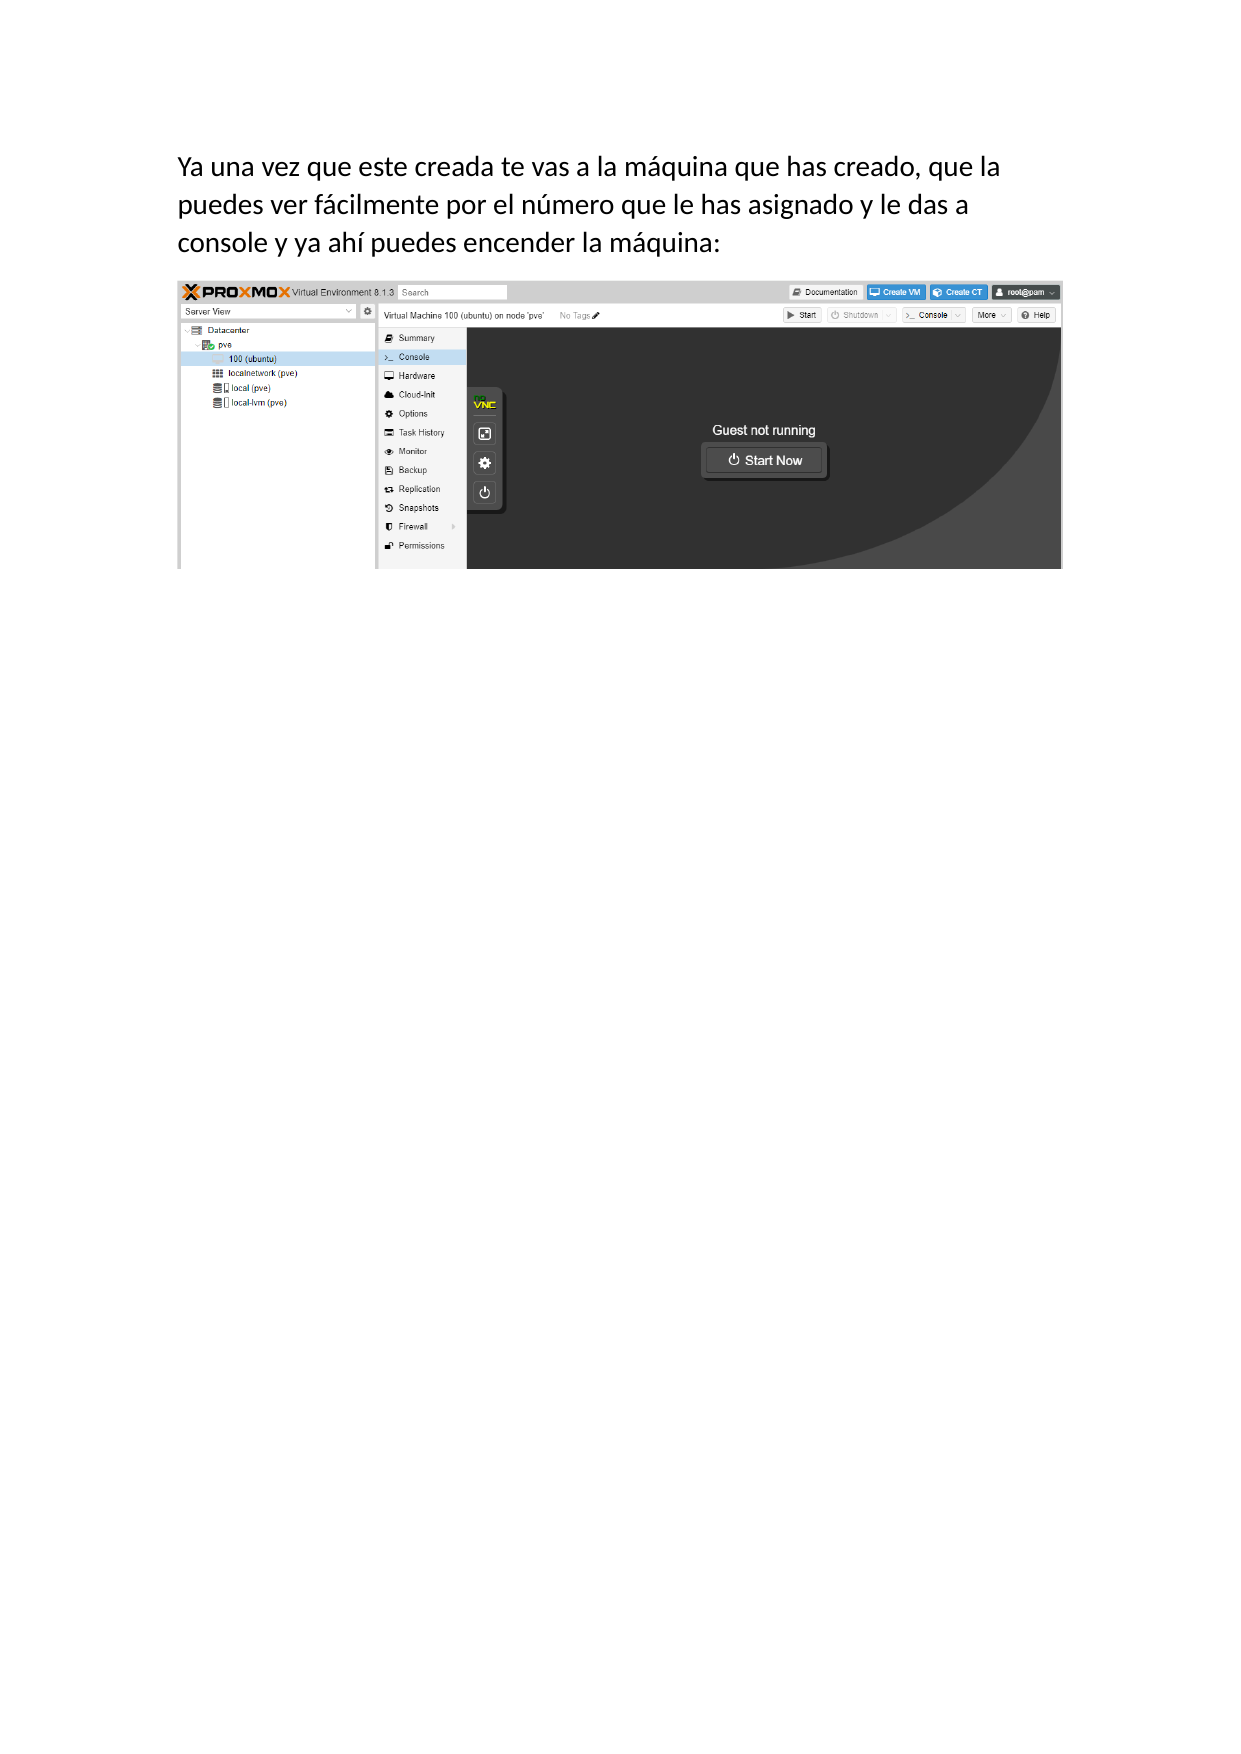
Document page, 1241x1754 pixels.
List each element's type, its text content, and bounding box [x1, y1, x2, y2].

picture [177, 279, 1063, 569]
text Ya una vez que este creada te vas a la máquina que has creado, que la puedes ver fácilmente por el número que le has asignado y le das a console y ya ahí puedes encender la máquina: [177, 148, 1063, 260]
